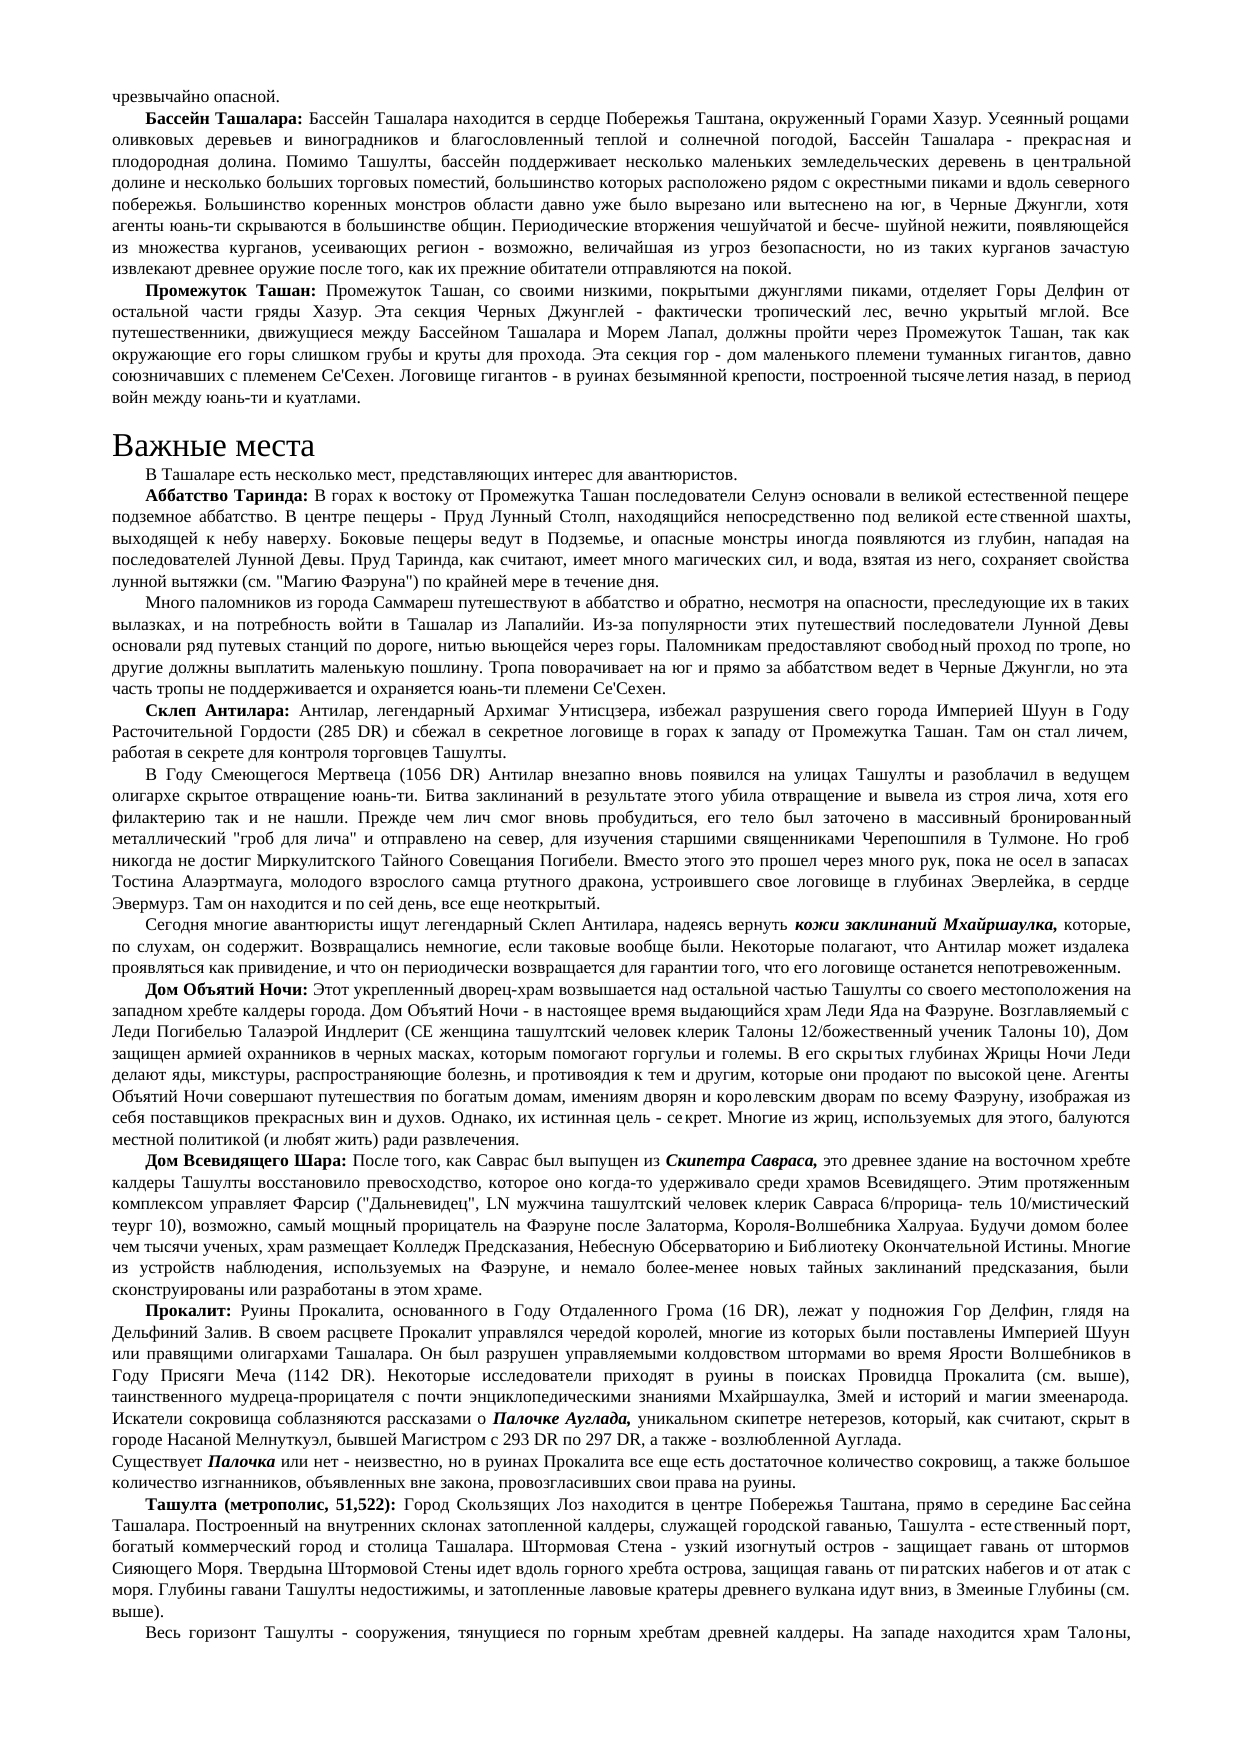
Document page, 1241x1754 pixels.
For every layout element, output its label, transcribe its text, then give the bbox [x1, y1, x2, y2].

text Дом Всевидящего Шара: После того, как Саврас был выпущен из Скипетра Савраса, это древнее здание на восточном хребте калдеры Ташулты восстановило превосходство, которое оно когда-то удерживало среди храмов Всевидящего. Этим протяженным комплексом управляет Фарсир ("Дальневидец", LN мужчина ташултский человек клерик Савраса 6/прорица- тель 10/мистический теург 10), возможно, самый мощный прорицатель на Фаэруне после Залаторма, Короля-Волшебника Халруаа. Будучи домом более чем тысячи ученых, храм размещает Колледж Предсказания, Небесную Обсерваторию и Библиотеку Окончательной Истины. Многие из устройств наблюдения, используемых на Фаэруне, и немало более-менее новых тайных заклинаний предсказания, были сконструированы или разработаны в этом храме. [112, 1149, 1131, 1300]
text Бассейн Ташалара: Бассейн Ташалара находится в сердце Побережья Таштана, окруженный Горами Хазур. Усеянный рощами оливковых деревьев и виноградников и благословленный теплой и солнечной погодой, Бассейн Ташалара - прекрасная и плодородная долина. Помимо Ташулты, бассейн поддерживает несколько маленьких земледельческих деревень в центральной долине и несколько больших торговых поместий, большинство которых расположено рядом с окрестными пиками и вдоль северного побережья. Большинство коренных монстров области давно уже было вырезано или вытеснено на юг, в Черные Джунгли, хотя агенты юань-ти скрываются в большинстве общин. Периодические вторжения чешуйчатой и бесче- шуйной нежити, появляющейся из множества курганов, усеивающих регион - возможно, величайшая из угроз безопасности, но из таких курганов зачастую извлекают древнее оружие после того, как их прежние обитатели отправляются на покой. [112, 107, 1131, 279]
text Важные места [112, 429, 1131, 463]
text Промежуток Ташан: Промежуток Ташан, со своими низкими, покрытыми джунглями пиками, отделяет Горы Делфин от остальной части гряды Хазур. Эта секция Черных Джунглей - фактически тропический лес, вечно укрытый мглой. Все путешественники, движущиеся между Бассейном Ташалара и Морем Лапал, должны пройти через Промежуток Ташан, так как окружающие его горы слишком грубы и круты для прохода. Эта секция гор - дом маленького племени туманных гигантов, давно союзничавших с племенем Се'Сехен. Логовище гигантов - в руинах безымянной крепости, построенной тысячелетия назад, в период войн между юань-ти и куатлами. [112, 279, 1131, 408]
text Склеп Антилара: Антилар, легендарный Архимаг Унтисцзера, избежал разрушения свего города Империей Шуун в Году Расточительной Гордости (285 DR) и сбежал в секретное логовище в горах к западу от Промежутка Ташан. Там он стал личем, работая в секрете для контроля торговцев Ташулты. [112, 699, 1131, 763]
text Существует Палочка или нет - неизвестно, но в руинах Прокалита все еще есть достаточное количество сокровищ, а также большое количество изгнанников, объявленных вне закона, провозгласивших свои права на руины. [112, 1450, 1131, 1493]
text В Ташаларе есть несколько мест, представляющих интерес для авантюристов. [112, 463, 1131, 484]
text Дом Объятий Ночи: Этот укрепленный дворец-храм возвышается над остальной частью Ташулты со своего местоположения на западном хребте калдеры города. Дом Объятий Ночи - в настоящее время выдающийся храм Леди Яда на Фаэруне. Возглавляемый с Леди Погибелью Талаэрой Индлерит (СЕ женщина ташултский человек клерик Талоны 12/божественный ученик Талоны 10), Дом защищен армией охранников в черных масках, которым помогают горгульи и големы. В его скрытых глубинах Жрицы Ночи Леди делают яды, микстуры, распространяющие болезнь, и противоядия к тем и другим, которые они продают по высокой цене. Агенты Объятий Ночи совершают путешествия по богатым домам, имениям дворян и королевским дворам по всему Фаэруну, изображая из себя поставщиков прекрасных вин и духов. Однако, их истинная цель - секрет. Многие из жриц, используемых для этого, балуются местной политикой (и любят жить) ради развлечения. [112, 978, 1131, 1149]
text Прокалит: Руины Прокалита, основанного в Году Отдаленного Грома (16 DR), лежат у подножия Гор Делфин, глядя на Дельфиний Залив. В своем расцвете Прокалит управлялся чередой королей, многие из которых были поставлены Империей Шуун или правящими олигархами Ташалара. Он был разрушен управляемыми колдовством штормами во время Ярости Волшебников в Году Присяги Меча (1142 DR). Некоторые исследователи приходят в руины в поисках Провидца Прокалита (см. выше), таинственного мудреца-прорицателя с почти энциклопедическими знаниями Мхайршаулка, Змей и историй и магии змеенарода. Искатели сокровища соблазняются рассказами о Палочке Ауглада, уникальном скипетре нетерезов, который, как считают, скрыт в городе Насаной Мелнуткуэл, бывшей Магистром с 293 DR по 297 DR, а также - возлюбленной Ауглада. [112, 1300, 1131, 1450]
text В Году Смеющегося Мертвеца (1056 DR) Антилар внезапно вновь появился на улицах Ташулты и разоблачил в ведущем олигархе скрытое отвращение юань-ти. Битва заклинаний в результате этого убила отвращение и вывела из строя лича, хотя его филактерию так и не нашли. Прежде чем лич смог вновь пробудиться, его тело был заточено в массивный бронированный металлический "гроб для лича" и отправлено на север, для изучения старшими священниками Черепошпиля в Тулмоне. Но гроб никогда не достиг Миркулитского Тайного Совещания Погибели. Вместо этого это прошел через много рук, пока не осел в запасах Тостина Алаэртмауга, молодого взрослого самца ртутного дракона, устроившего свое логовище в глубинах Эверлейка, в сердце Эвермурз. Там он находится и по сей день, все еще неоткрытый. [112, 763, 1131, 913]
text Сегодня многие авантюристы ищут легендарный Склеп Антилара, надеясь вернуть кожи заклинаний Мхайршаулка, которые, по слухам, он содержит. Возвращались немногие, если таковые вообще были. Некоторые полагают, что Антилар может издалека проявляться как привидение, и что он периодически возвращается для гарантии того, что его логовище останется непотревоженным. [112, 913, 1131, 978]
text Аббатство Таринда: В горах к востоку от Промежутка Ташан последователи Селунэ основали в великой естественной пещере подземное аббатство. В центре пещеры - Пруд Лунный Столп, находящийся непосредственно под великой естественной шахты, выходящей к небу наверху. Боковые пещеры ведут в Подземье, и опасные монстры иногда появляются из глубин, нападая на последователей Лунной Девы. Пруд Таринда, как считают, имеет много магических сил, и вода, взятая из него, сохраняет свойства лунной вытяжки (см. "Магию Фаэруна") по крайней мере в течение дня. [112, 484, 1131, 592]
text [112, 86, 1131, 107]
text Много паломников из города Саммареш путешествуют в аббатство и обратно, несмотря на опасности, преследующие их в таких вылазках, и на потребность войти в Ташалар из Лапалийи. Из-за популярности этих путешествий последователи Лунной Девы основали ряд путевых станций по дороге, нитью вьющейся через горы. Паломникам предоставляют свободный проход по тропе, но другие должны выплатить маленькую пошлину. Тропа поворачивает на юг и прямо за аббатством ведет в Черные Джунгли, но эта часть тропы не поддерживается и охраняется юань-ти племени Се'Сехен. [112, 592, 1131, 699]
text Ташулта (метрополис, 51,522): Город Скользящих Лоз находится в центре Побережья Таштана, прямо в середине Бассейна Ташалара. Построенный на внутренних склонах затопленной калдеры, служащей городской гаванью, Ташулта - естественный порт, богатый коммерческий город и столица Ташалара. Штормовая Стена - узкий изогнутый остров - защищает гавань от штормов Сияющего Моря. Твердына Штормовой Стены идет вдоль горного хребта острова, защищая гавань от пиратских набегов и от атак с моря. Глубины гавани Ташулты недостижимы, и затопленные лавовые кратеры древнего вулкана идут вниз, в Змеиные Глубины (см. выше). [112, 1493, 1131, 1622]
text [112, 1622, 1131, 1643]
